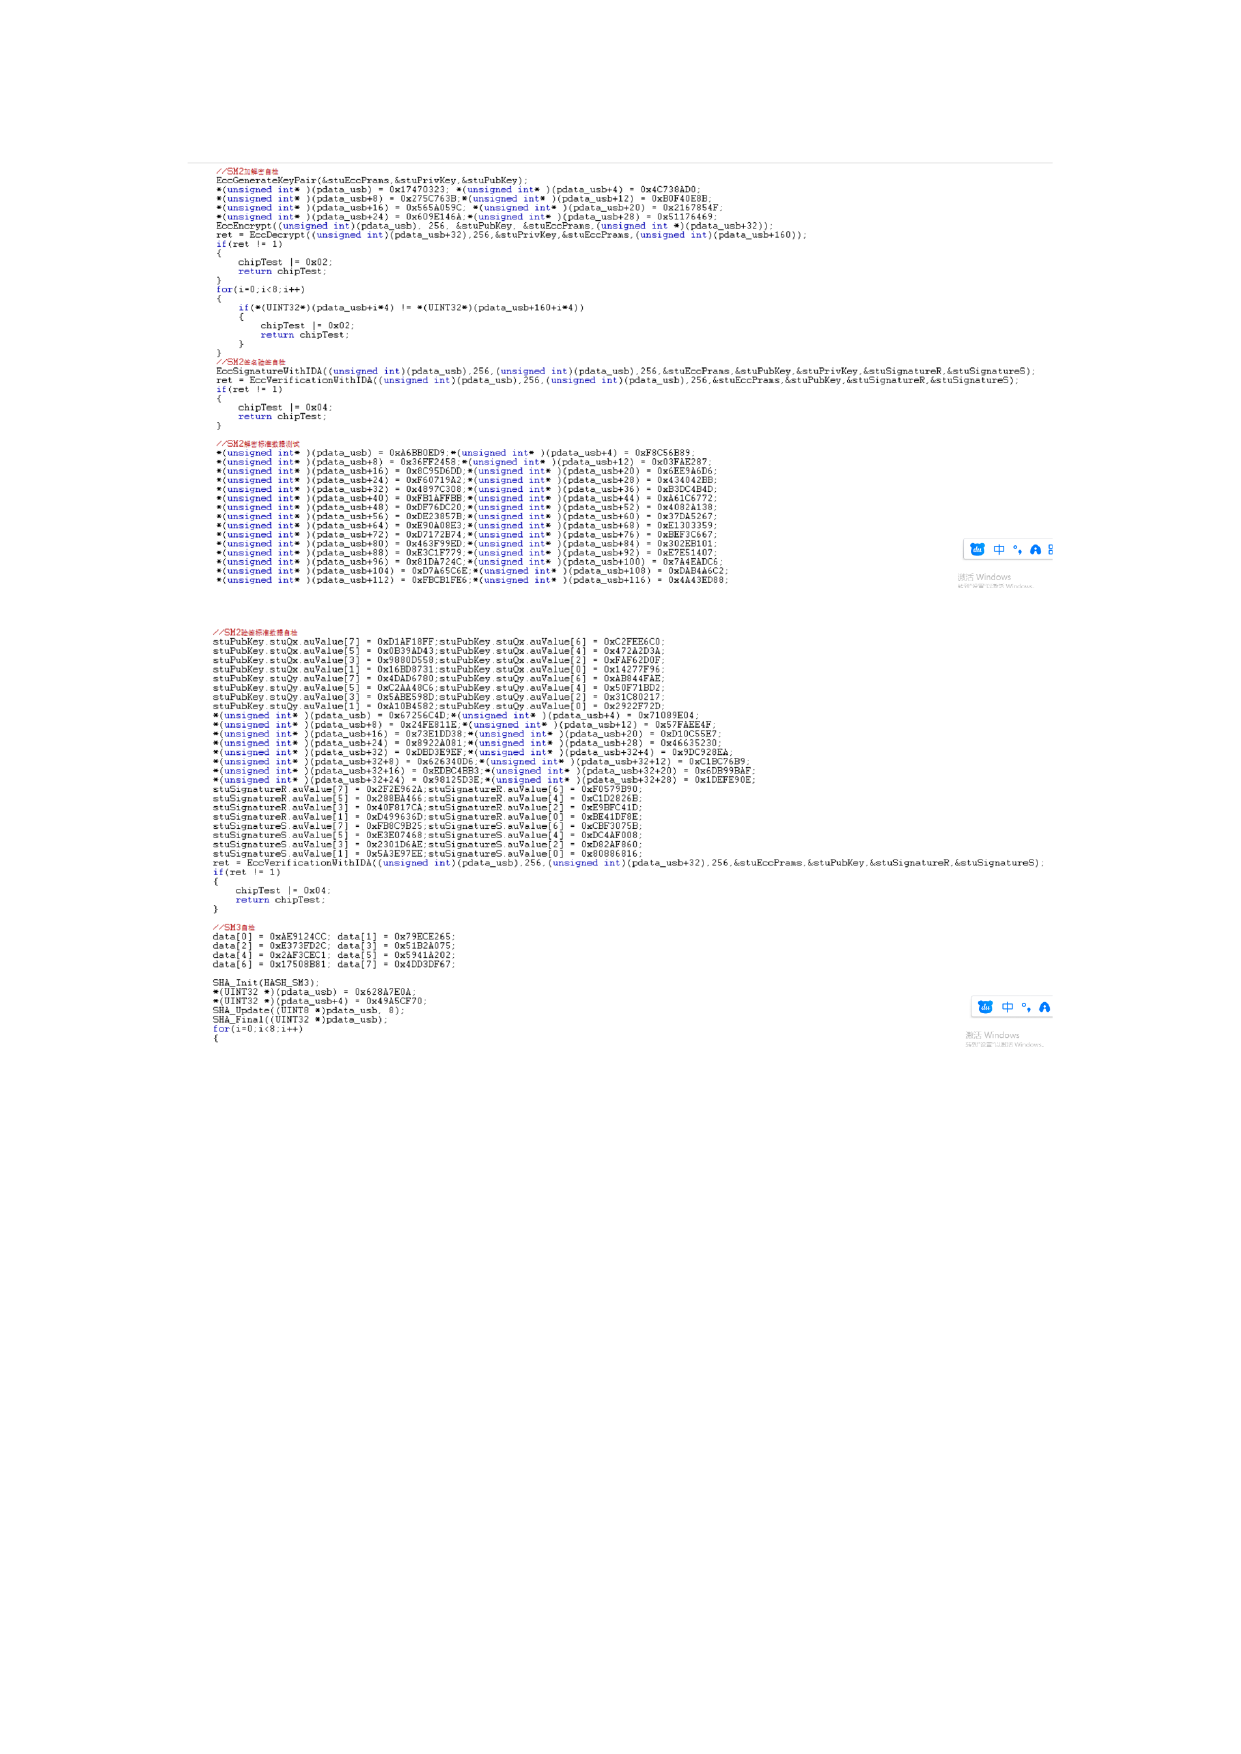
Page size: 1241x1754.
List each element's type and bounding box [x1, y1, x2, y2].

picture [187, 617, 1053, 1047]
picture [187, 162, 1053, 588]
